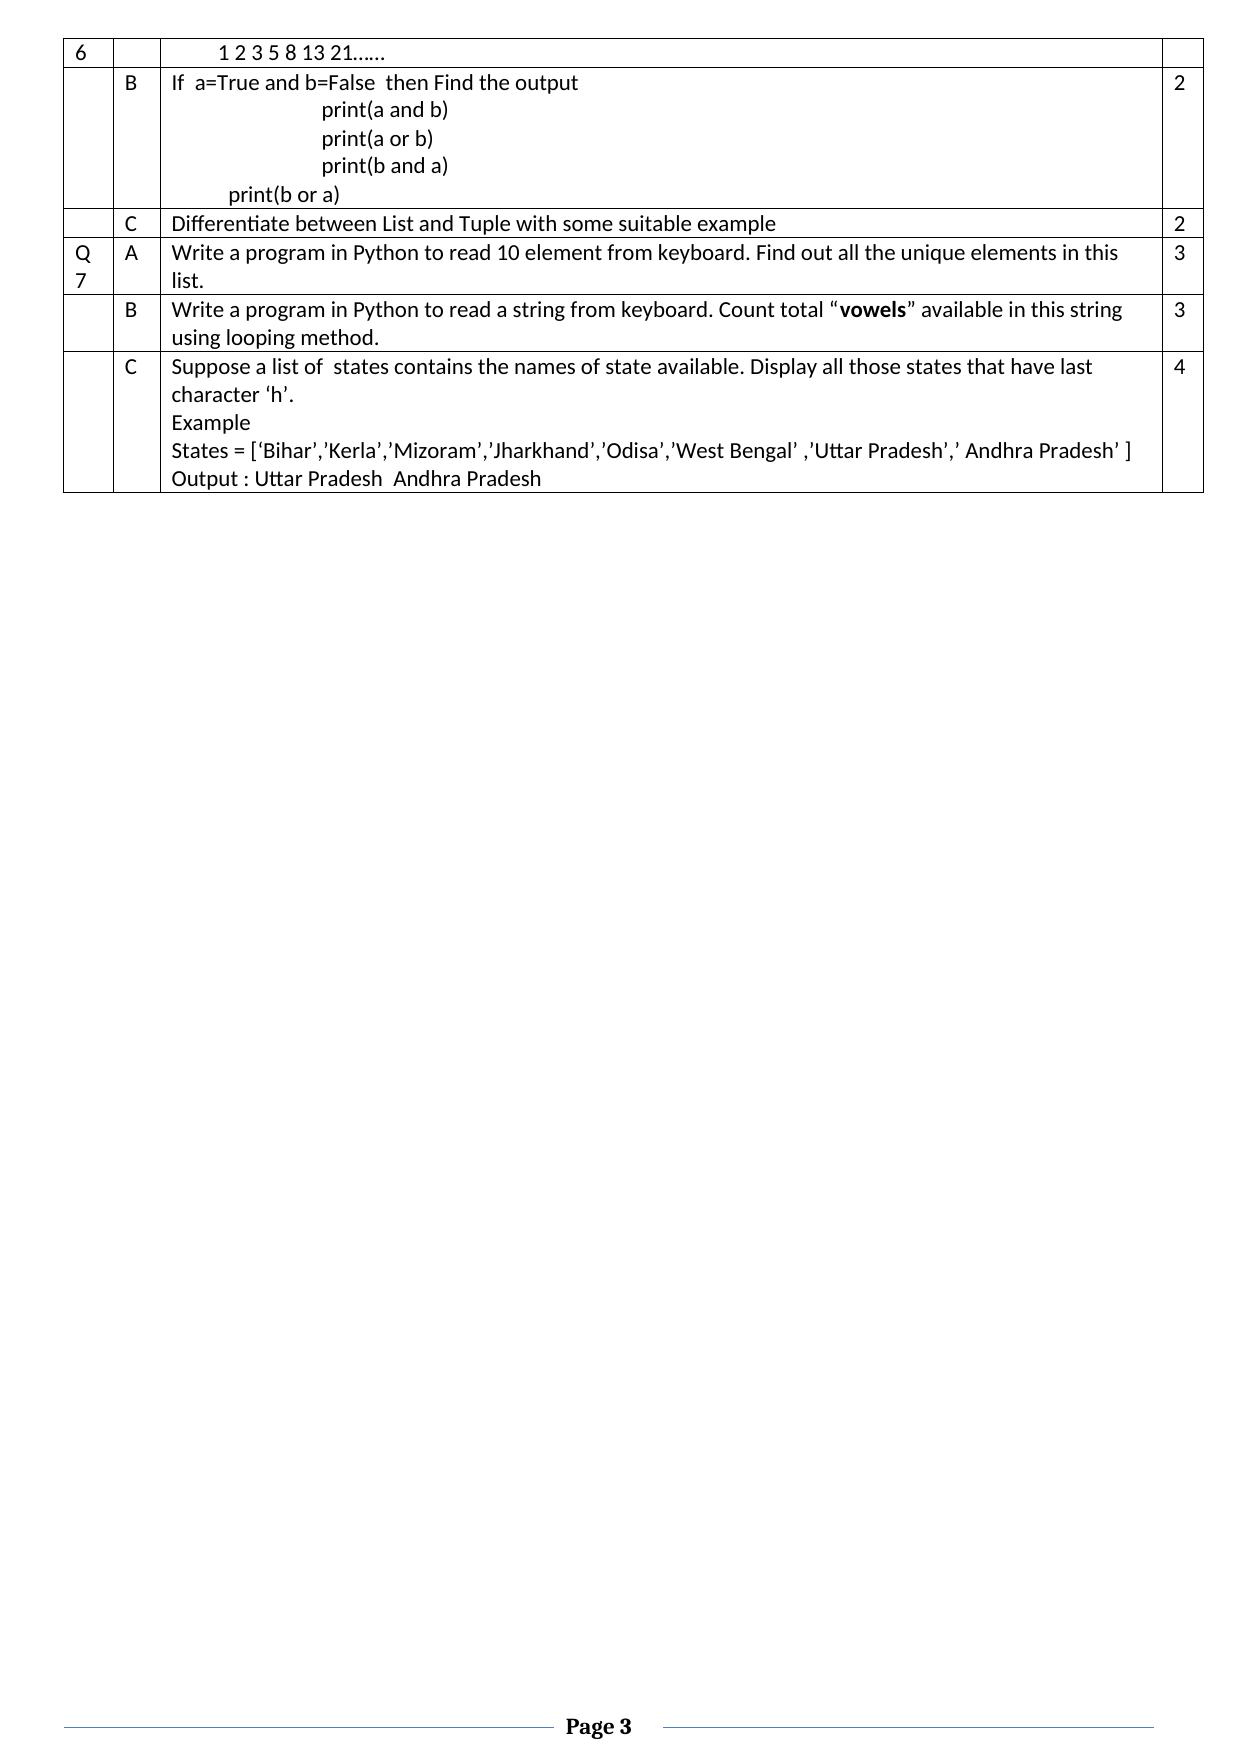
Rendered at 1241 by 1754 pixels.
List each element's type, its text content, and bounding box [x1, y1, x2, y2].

table_cell Q6 [64, 39, 113, 67]
table_cell 3 [1163, 39, 1203, 67]
table_cell 4 [1163, 352, 1203, 492]
table_cell 3 [1163, 238, 1203, 294]
table_cell 2 [1163, 68, 1203, 208]
table_cell [64, 68, 113, 208]
table_cell [64, 295, 113, 351]
table_cell [64, 352, 113, 492]
table_cell C [114, 209, 160, 237]
table_cell 3 [1163, 295, 1203, 351]
table_cell [64, 209, 113, 237]
table_cell A [114, 238, 160, 294]
table_cell C [114, 352, 160, 492]
table_cell Write a program in Python to read 10 element from keyboard. Find out all the unique elements in this list. [161, 238, 1162, 294]
table_cell Q7 [64, 238, 113, 294]
table_cell If a=True and b=False then Find the output print(a and b) print(a or b) print(b and a) print(b or a) [161, 68, 1162, 208]
table_cell Write a program in Python to read a string from keyboard. Count total “vowels” available in this string using looping method. [161, 295, 1162, 351]
table_cell B [114, 295, 160, 351]
table_cell Suppose a list of states contains the names of state available. Display all those states that have last character ‘h’. Example States = [‘Bihar’,’Kerla’,’Mizoram’,’Jharkhand’,’Odisa’,’West Bengal’ ,’Uttar Pradesh’,’ Andhra Pradesh’ ] Output : Uttar Pradesh Andhra Pradesh [161, 352, 1162, 492]
table_cell B [114, 68, 160, 208]
table_cell A [114, 39, 160, 67]
table_cell Differentiate between List and Tuple with some suitable example [161, 209, 1162, 237]
table_cell 2 [1163, 209, 1203, 237]
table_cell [161, 39, 1162, 67]
